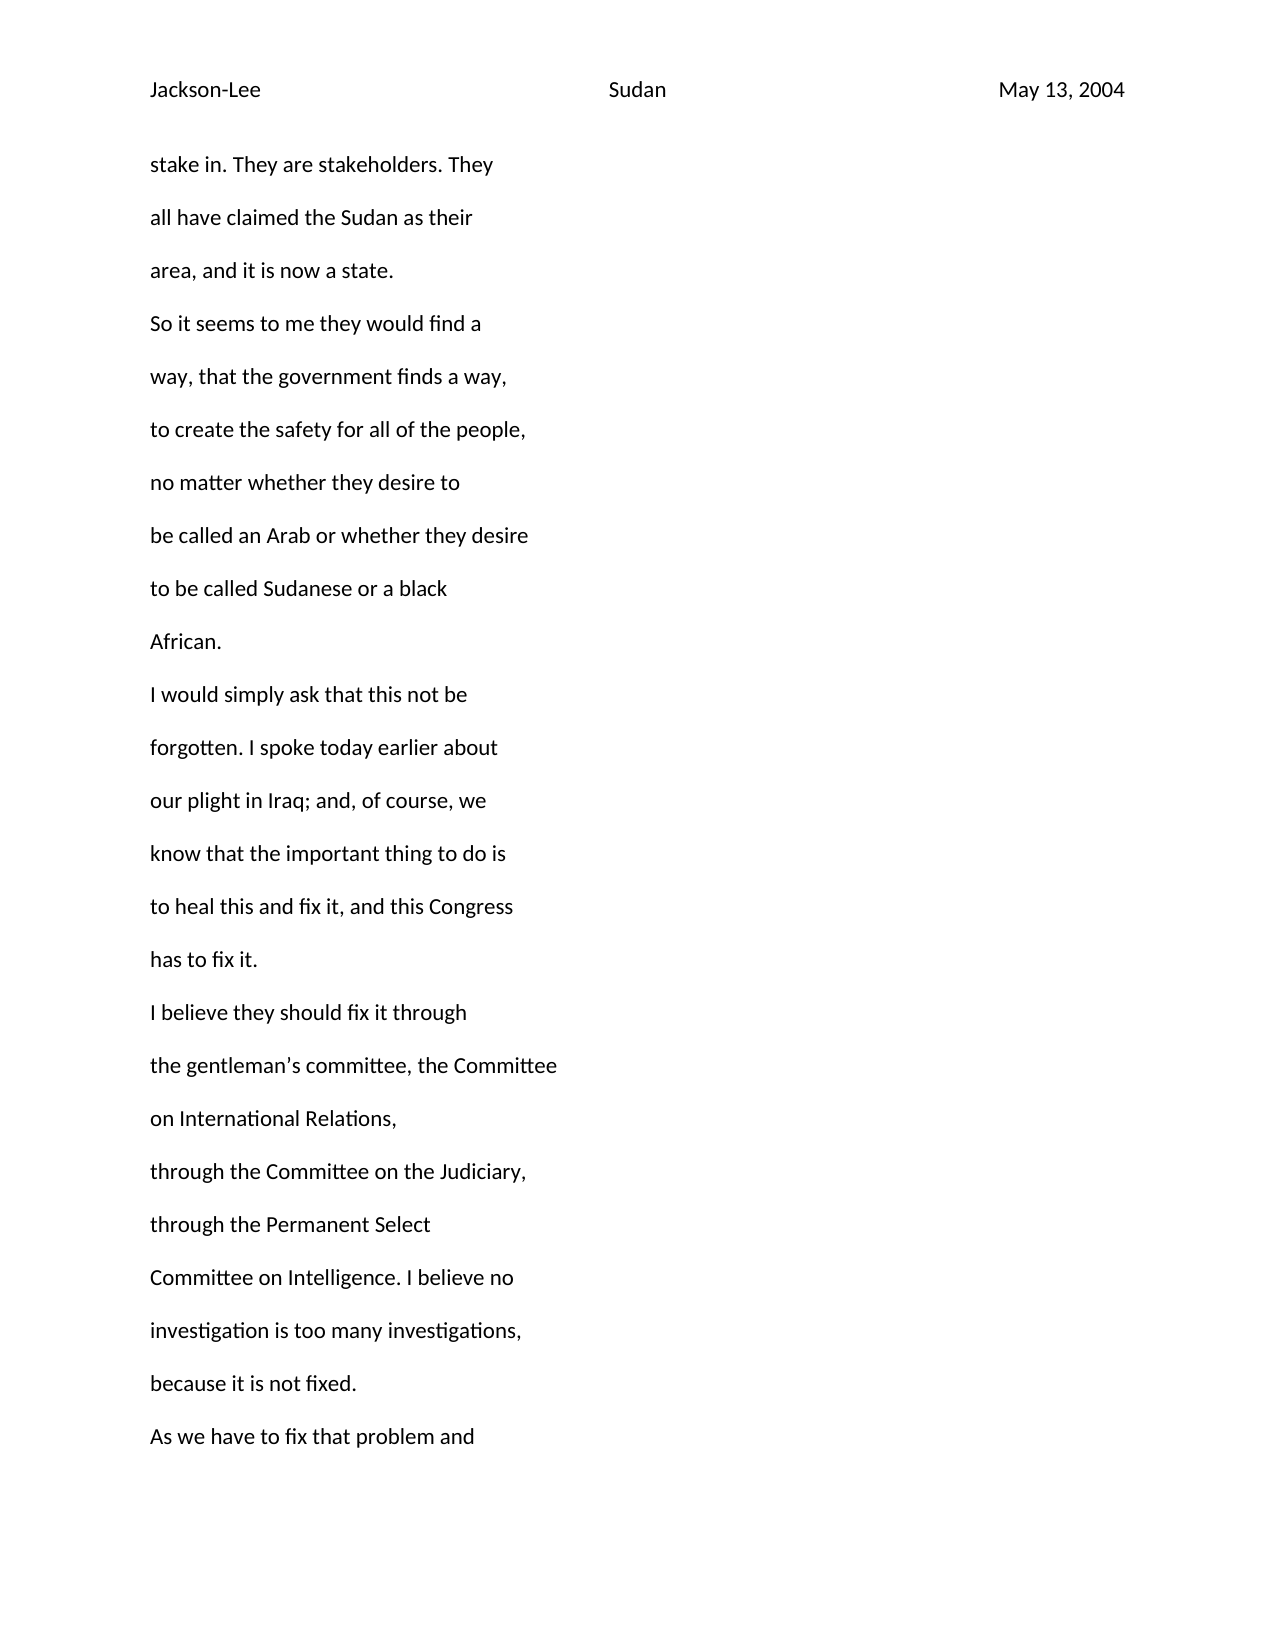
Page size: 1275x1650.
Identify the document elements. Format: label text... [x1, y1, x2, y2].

text know that the important thing to do is [150, 839, 1125, 867]
text to heal this and fix it, and this Congress [150, 892, 1125, 920]
text I believe they should fix it through [150, 998, 1125, 1026]
text through the Permanent Select [150, 1210, 1125, 1238]
text be called an Arab or whether they desire [150, 521, 1125, 549]
text So it seems to me they would find a [150, 309, 1125, 337]
text our plight in Iraq; and, of course, we [150, 786, 1125, 814]
text to be called Sudanese or a black [150, 574, 1125, 602]
text As we have to fix that problem and [150, 1422, 1125, 1451]
text investigation is too many investigations, [150, 1316, 1125, 1344]
text has to fix it. [150, 945, 1125, 973]
text through the Committee on the Judiciary, [150, 1157, 1125, 1185]
text way, that the government finds a way, [150, 362, 1125, 390]
text Committee on Intelligence. I believe no [150, 1263, 1125, 1291]
text I would simply ask that this not be [150, 680, 1125, 708]
text stake in. They are stakeholders. They [150, 150, 1125, 178]
text because it is not fixed. [150, 1369, 1125, 1397]
text area, and it is now a state. [150, 256, 1125, 284]
text the gentleman’s committee, the Committee [150, 1051, 1125, 1079]
text on International Relations, [150, 1104, 1125, 1132]
text all have claimed the Sudan as their [150, 203, 1125, 231]
text forgotten. I spoke today earlier about [150, 733, 1125, 761]
text to create the safety for all of the people, [150, 415, 1125, 443]
text no matter whether they desire to [150, 468, 1125, 496]
text African. [150, 627, 1125, 655]
